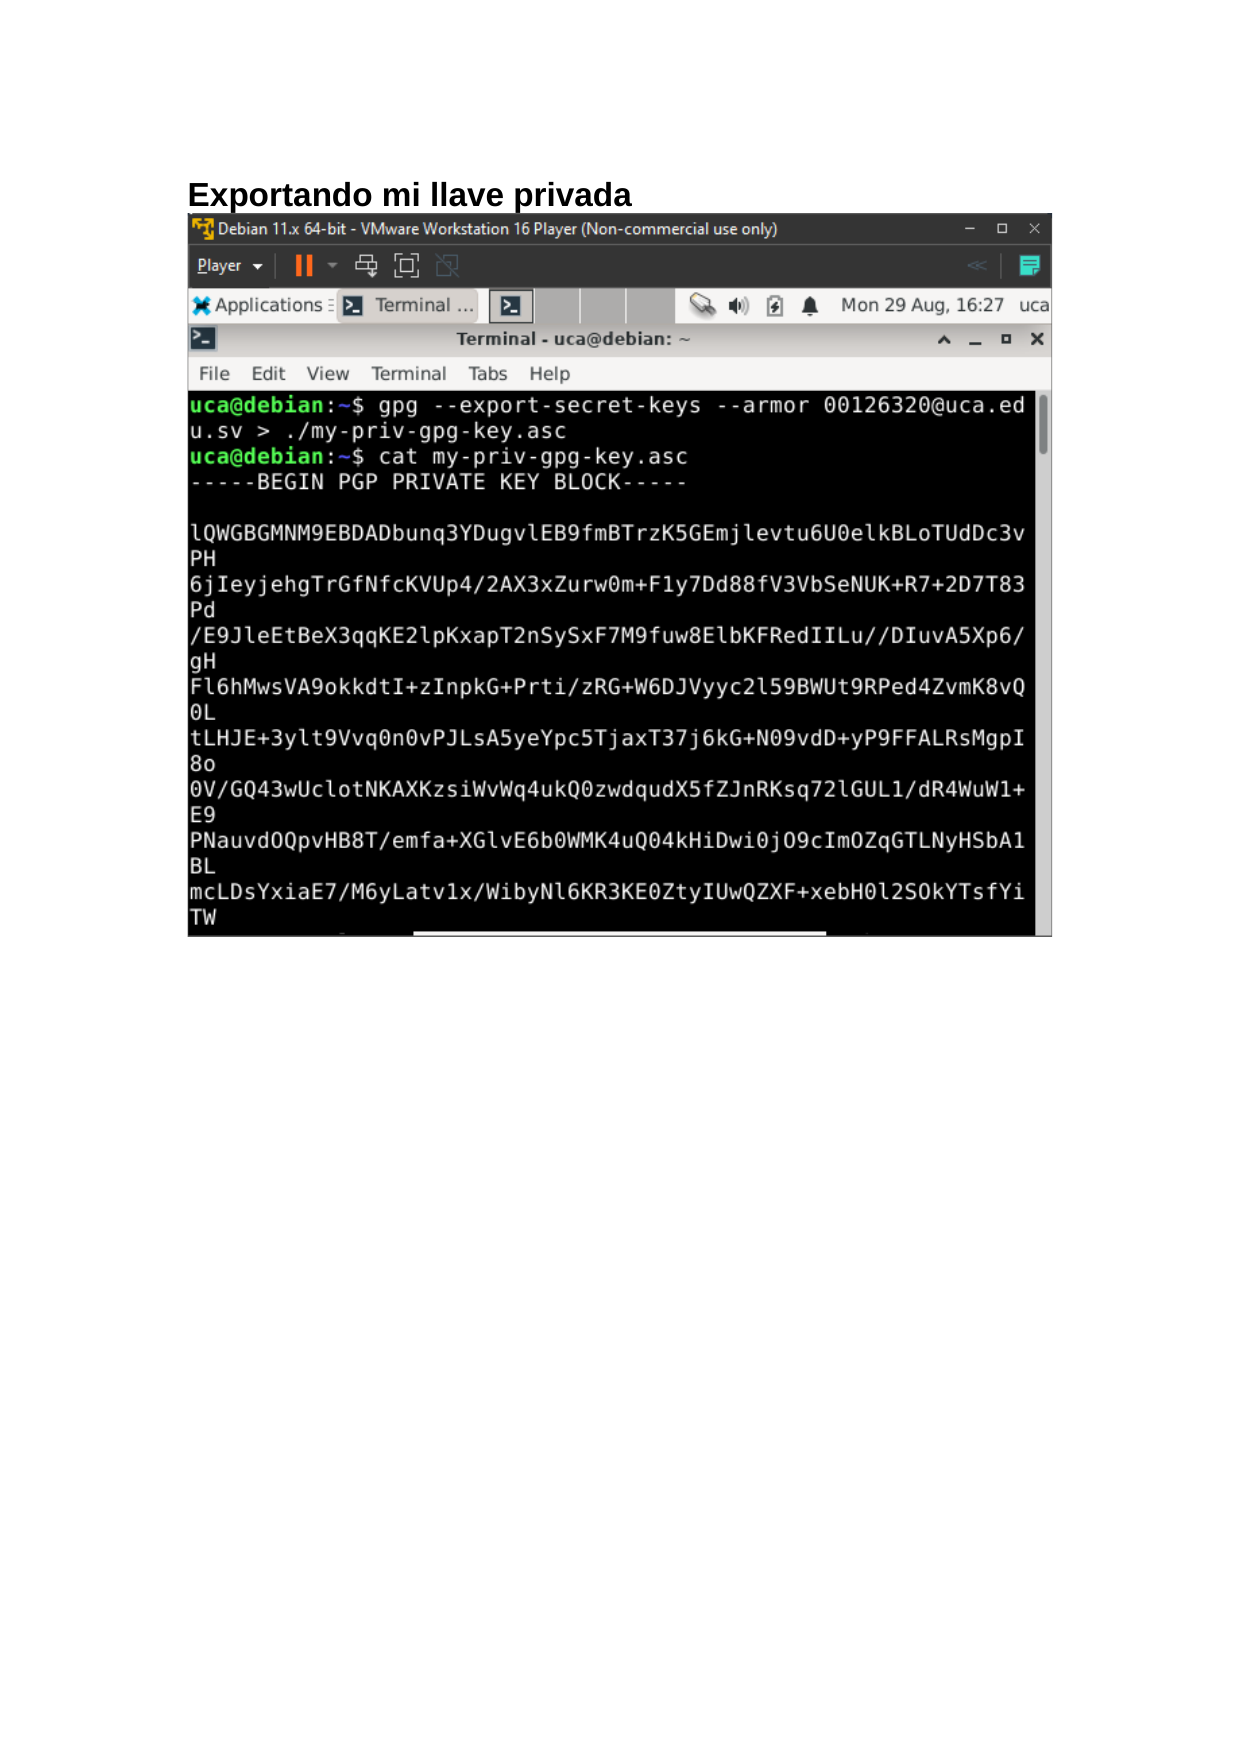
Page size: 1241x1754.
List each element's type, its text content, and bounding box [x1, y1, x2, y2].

subtitle Exportando mi llave privada [187, 175, 1053, 213]
picture [187, 213, 1053, 937]
